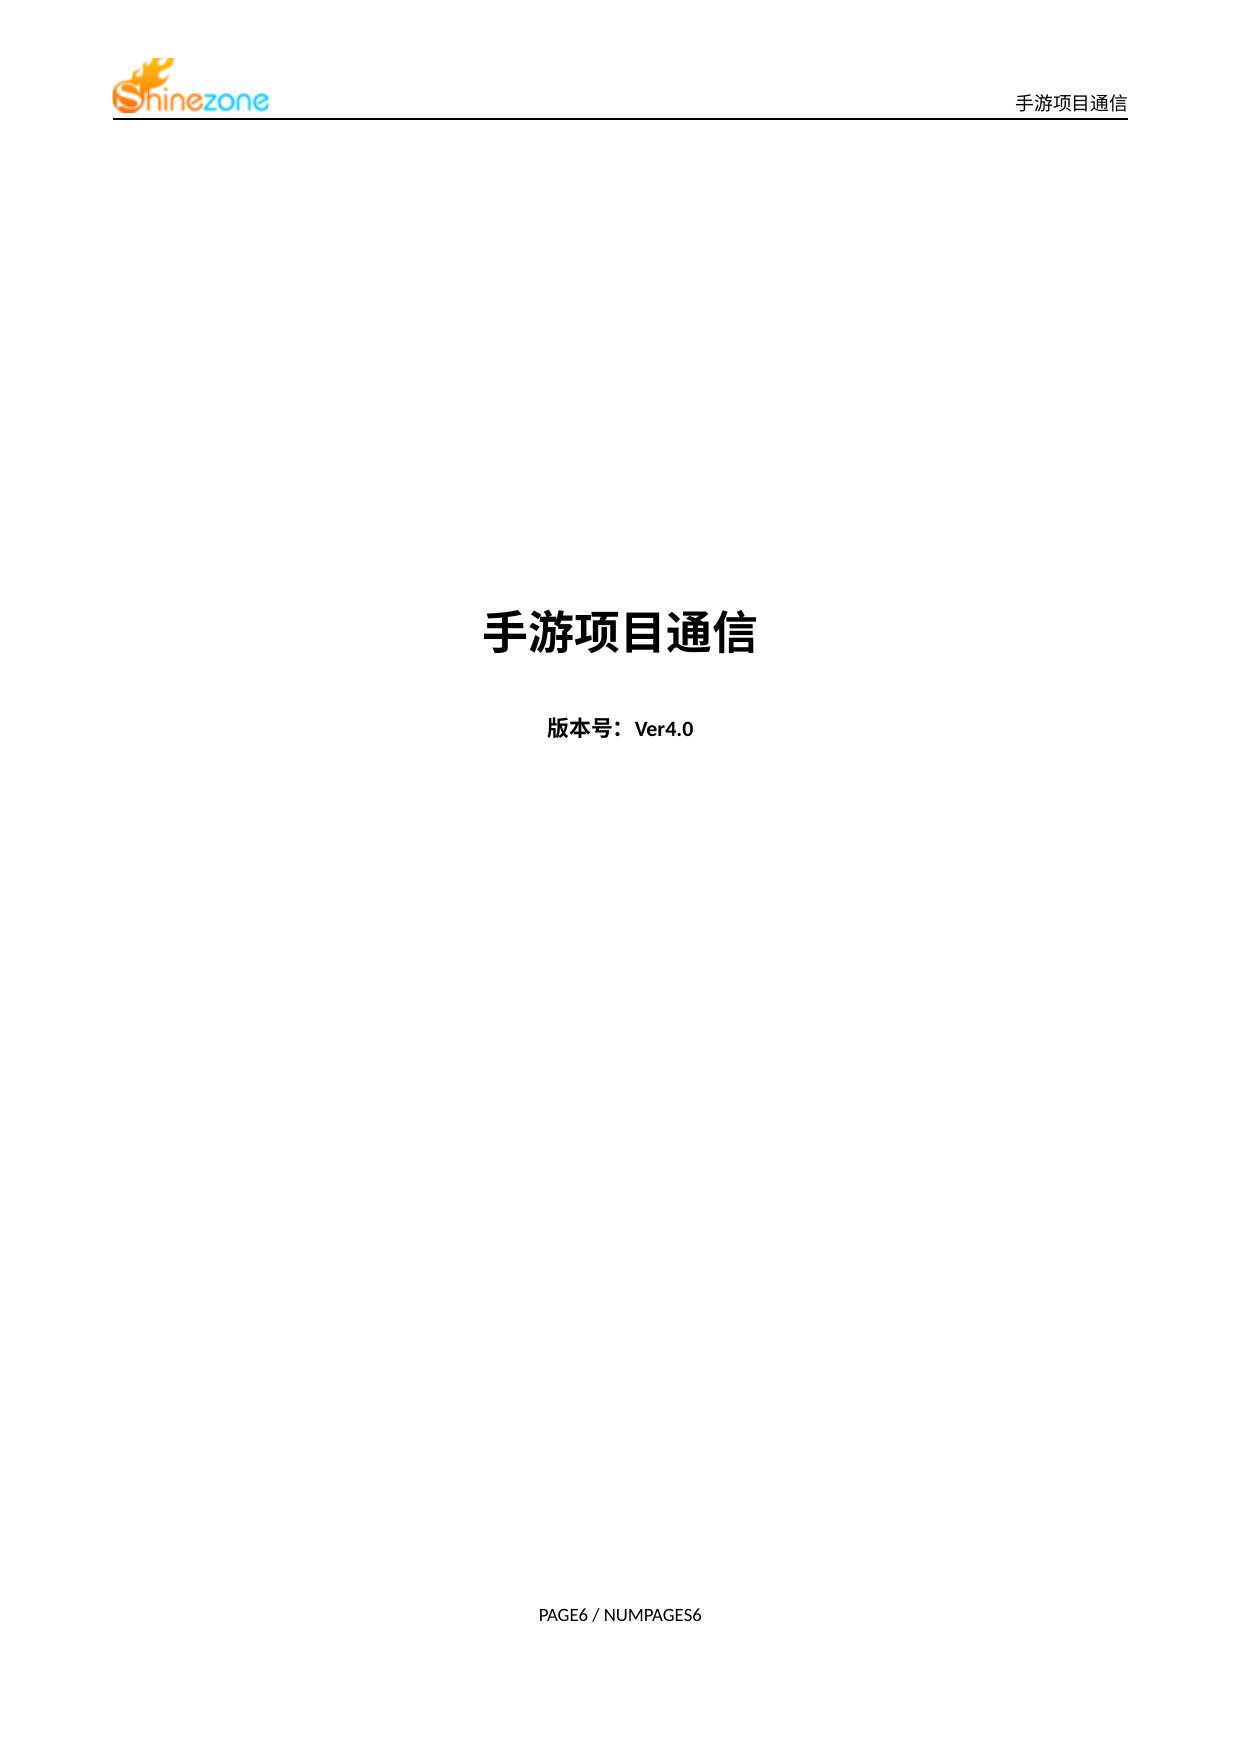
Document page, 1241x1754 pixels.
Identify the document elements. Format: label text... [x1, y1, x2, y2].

text 手游项目通信 版本号：Ver4.0 [112, 581, 1128, 743]
picture [112, 58, 269, 113]
